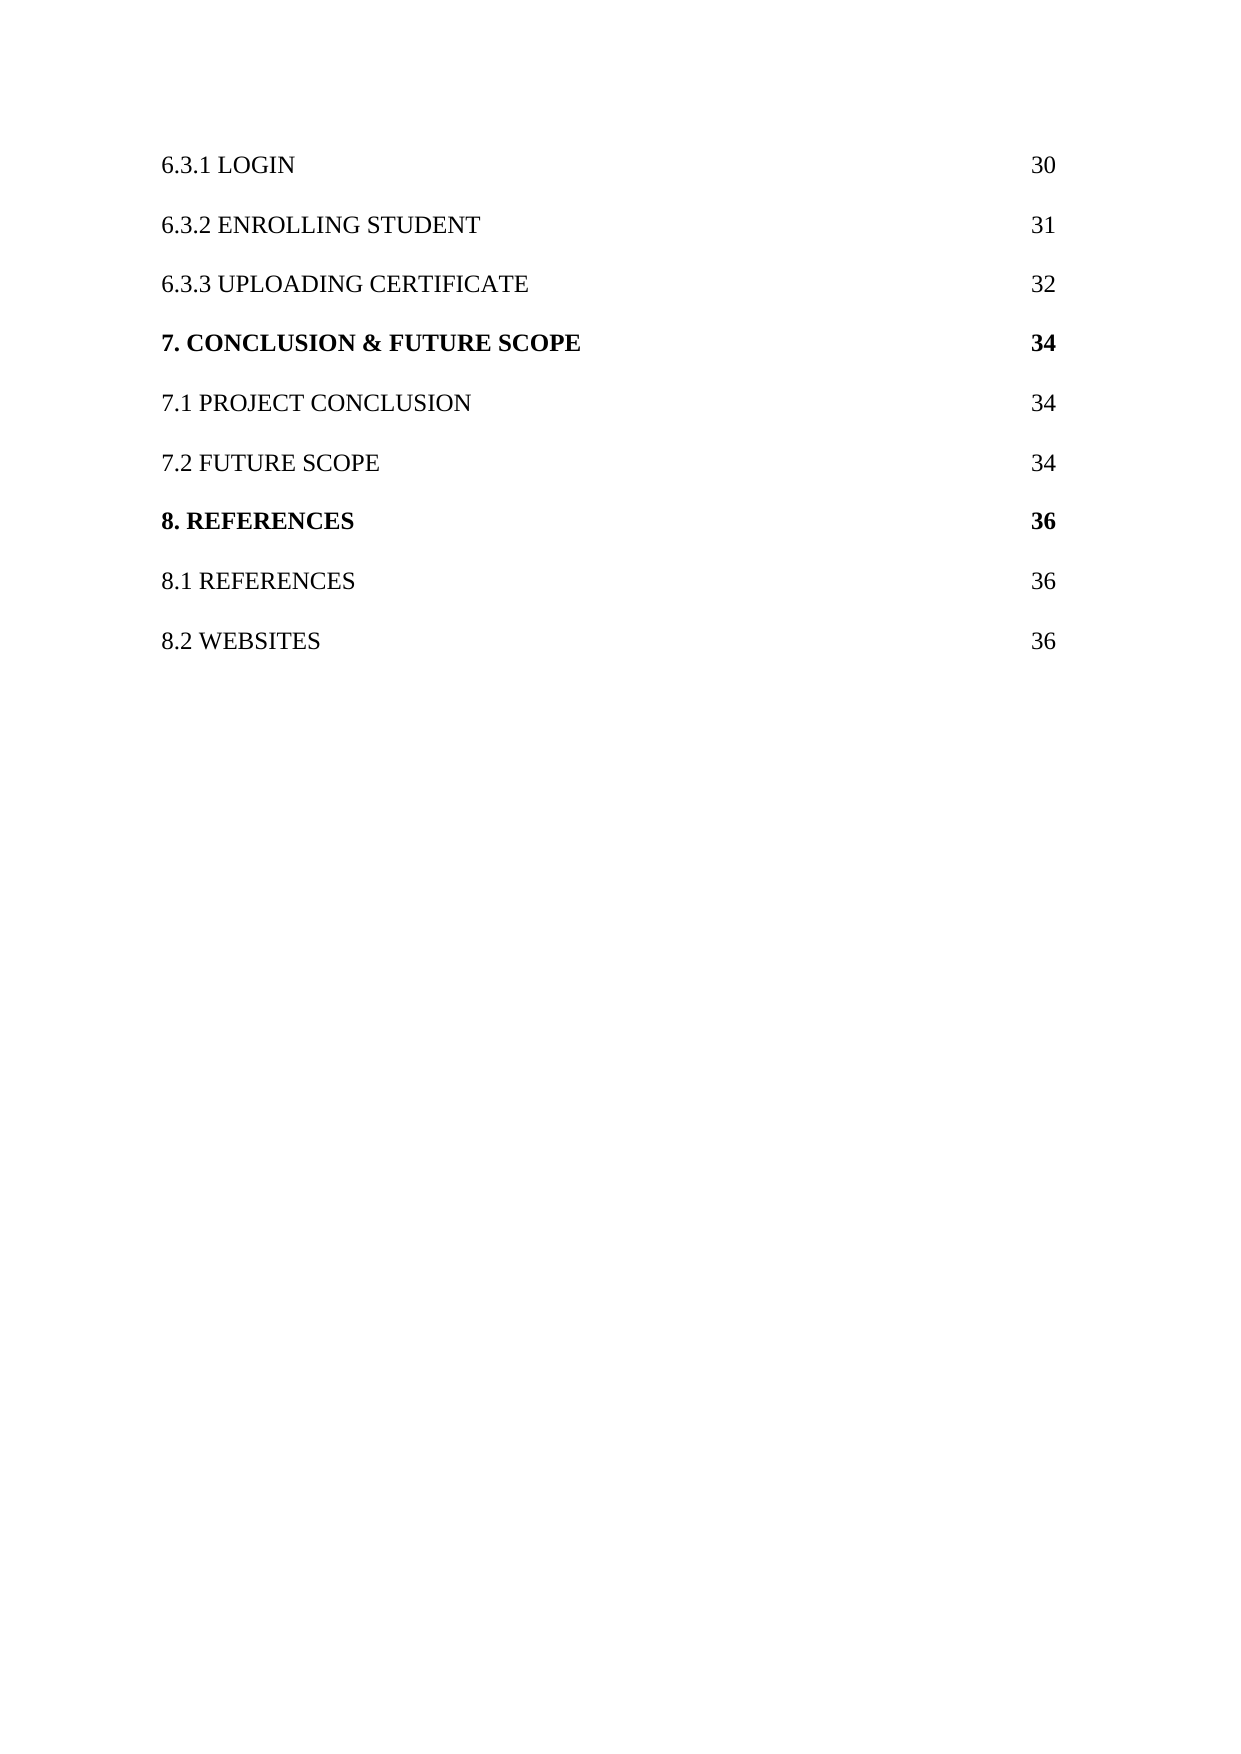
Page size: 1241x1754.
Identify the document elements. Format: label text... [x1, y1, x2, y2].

table_cell CONCLUSION & FUTURE SCOPE PROJECT CONCLUSION FUTURE SCOPE [150, 328, 1019, 506]
table_cell 36 36 36 [1020, 506, 1108, 684]
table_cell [150, 150, 1019, 328]
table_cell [1020, 150, 1108, 328]
table_cell REFERENCES REFERENCES WEBSITES [150, 506, 1019, 684]
table_cell 34 34 34 [1020, 328, 1108, 506]
